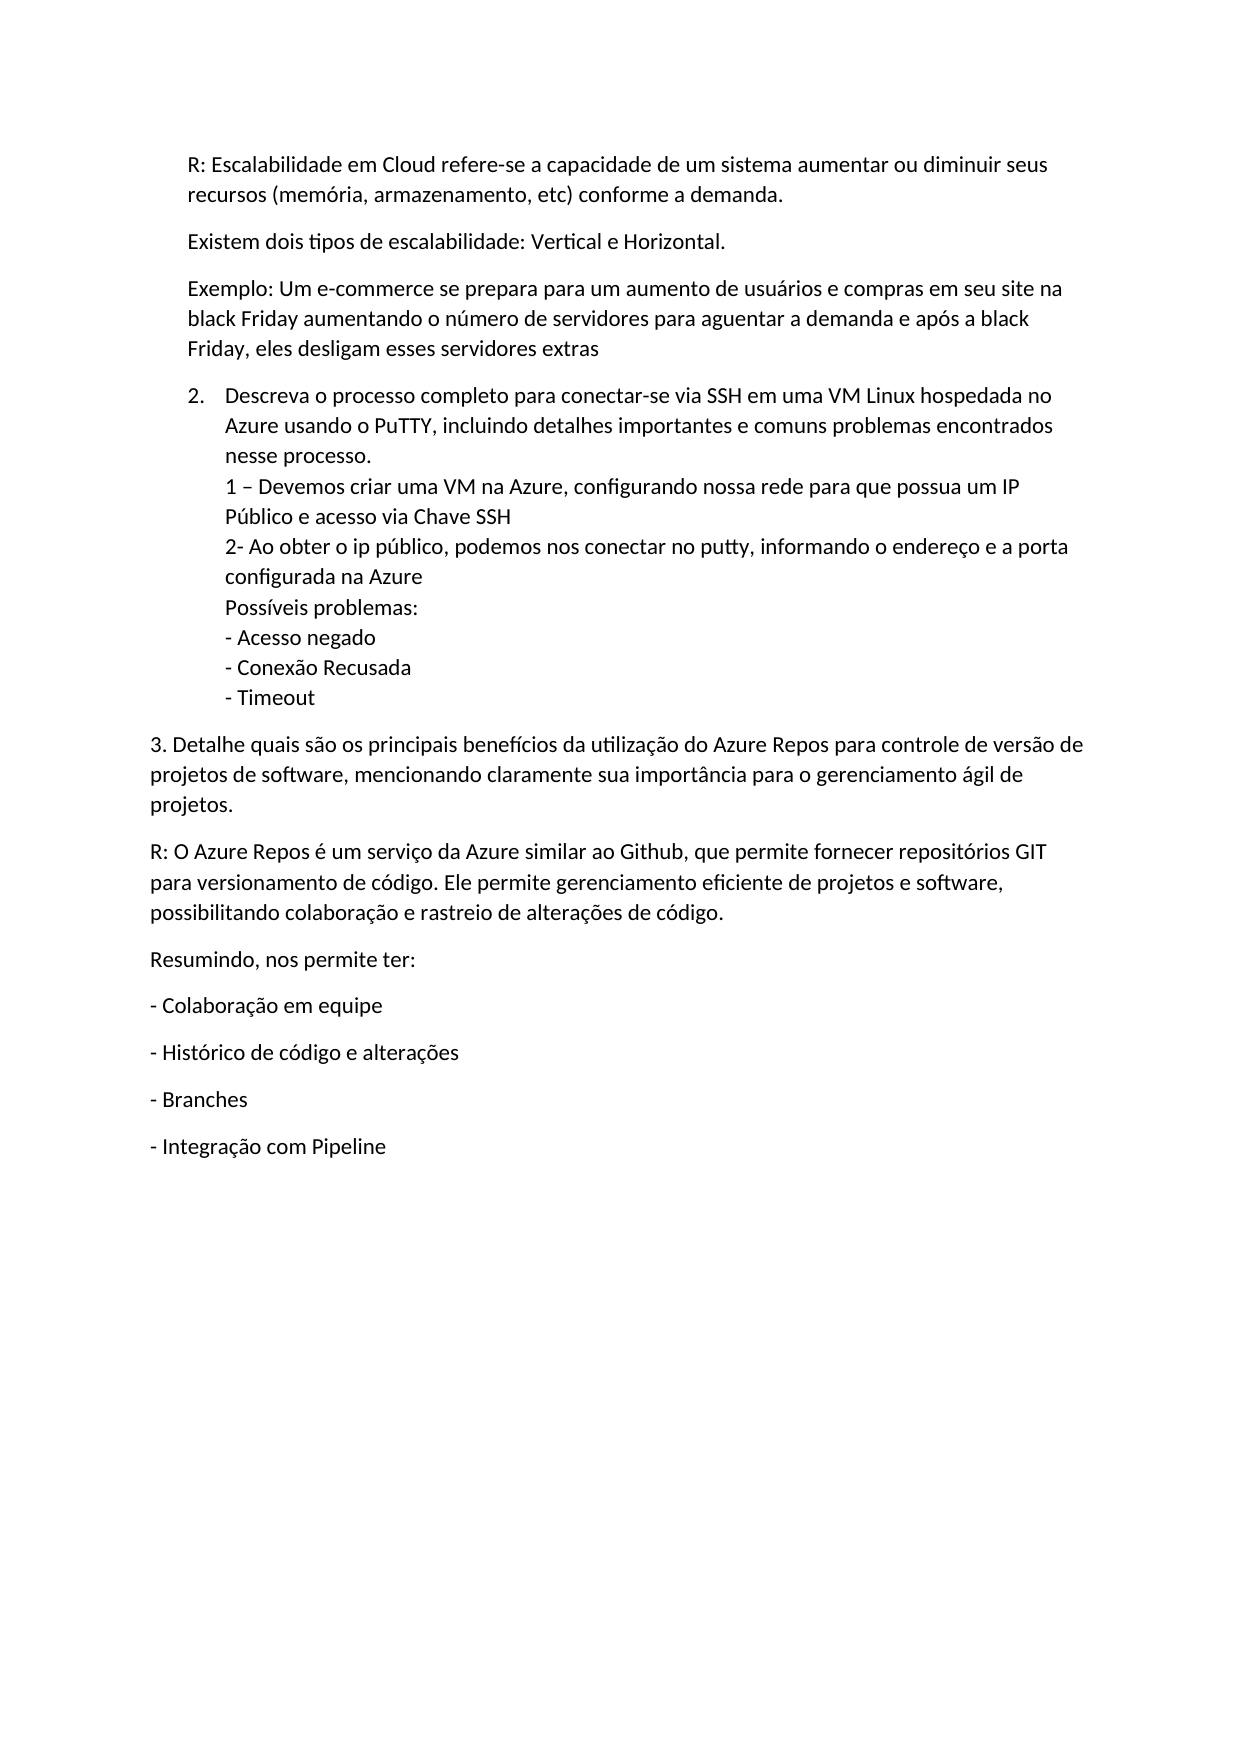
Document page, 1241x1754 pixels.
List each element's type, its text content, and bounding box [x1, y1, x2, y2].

list - Timeout [225, 683, 1090, 711]
list 2- Ao obter o ip público, podemos nos conectar no putty, informando o endereço e a porta configurada na Azure [225, 532, 1090, 591]
text R: O Azure Repos é um serviço da Azure similar ao Github, que permite fornecer repositórios GIT para versionamento de código. Ele permite gerenciamento eficiente de projetos e software, possibilitando colaboração e rastreio de alterações de código. [150, 837, 1090, 926]
list Possíveis problemas: [225, 593, 1090, 621]
list Descreva o processo completo para conectar-se via SSH em uma VM Linux hospedada no Azure usando o PuTTY, incluindo detalhes importantes e comuns problemas encontrados nesse processo. [187, 381, 1090, 470]
text - Colaboração em equipe [150, 992, 1090, 1020]
text Exemplo: Um e-commerce se prepara para um aumento de usuários e compras em seu site na black Friday aumentando o número de servidores para aguentar a demanda e após a black Friday, eles desligam esses servidores extras [187, 274, 1090, 362]
text Resumindo, nos permite ter: [150, 945, 1090, 973]
list - Acesso negado [225, 623, 1090, 651]
text 3. Detalhe quais são os principais benefícios da utilização do Azure Repos para controle de versão de projetos de software, mencionando claramente sua importância para o gerenciamento ágil de projetos. [150, 730, 1090, 819]
text - Histórico de código e alterações [150, 1038, 1090, 1067]
text R: Escalabilidade em Cloud refere-se a capacidade de um sistema aumentar ou diminuir seus recursos (memória, armazenamento, etc) conforme a demanda. [187, 150, 1090, 208]
text Existem dois tipos de escalabilidade: Vertical e Horizontal. [187, 227, 1090, 255]
list - Conexão Recusada [225, 653, 1090, 681]
list 1 – Devemos criar uma VM na Azure, configurando nossa rede para que possua um IP Público e acesso via Chave SSH [225, 472, 1090, 530]
text - Integração com Pipeline [150, 1132, 1090, 1160]
text - Branches [150, 1085, 1090, 1113]
